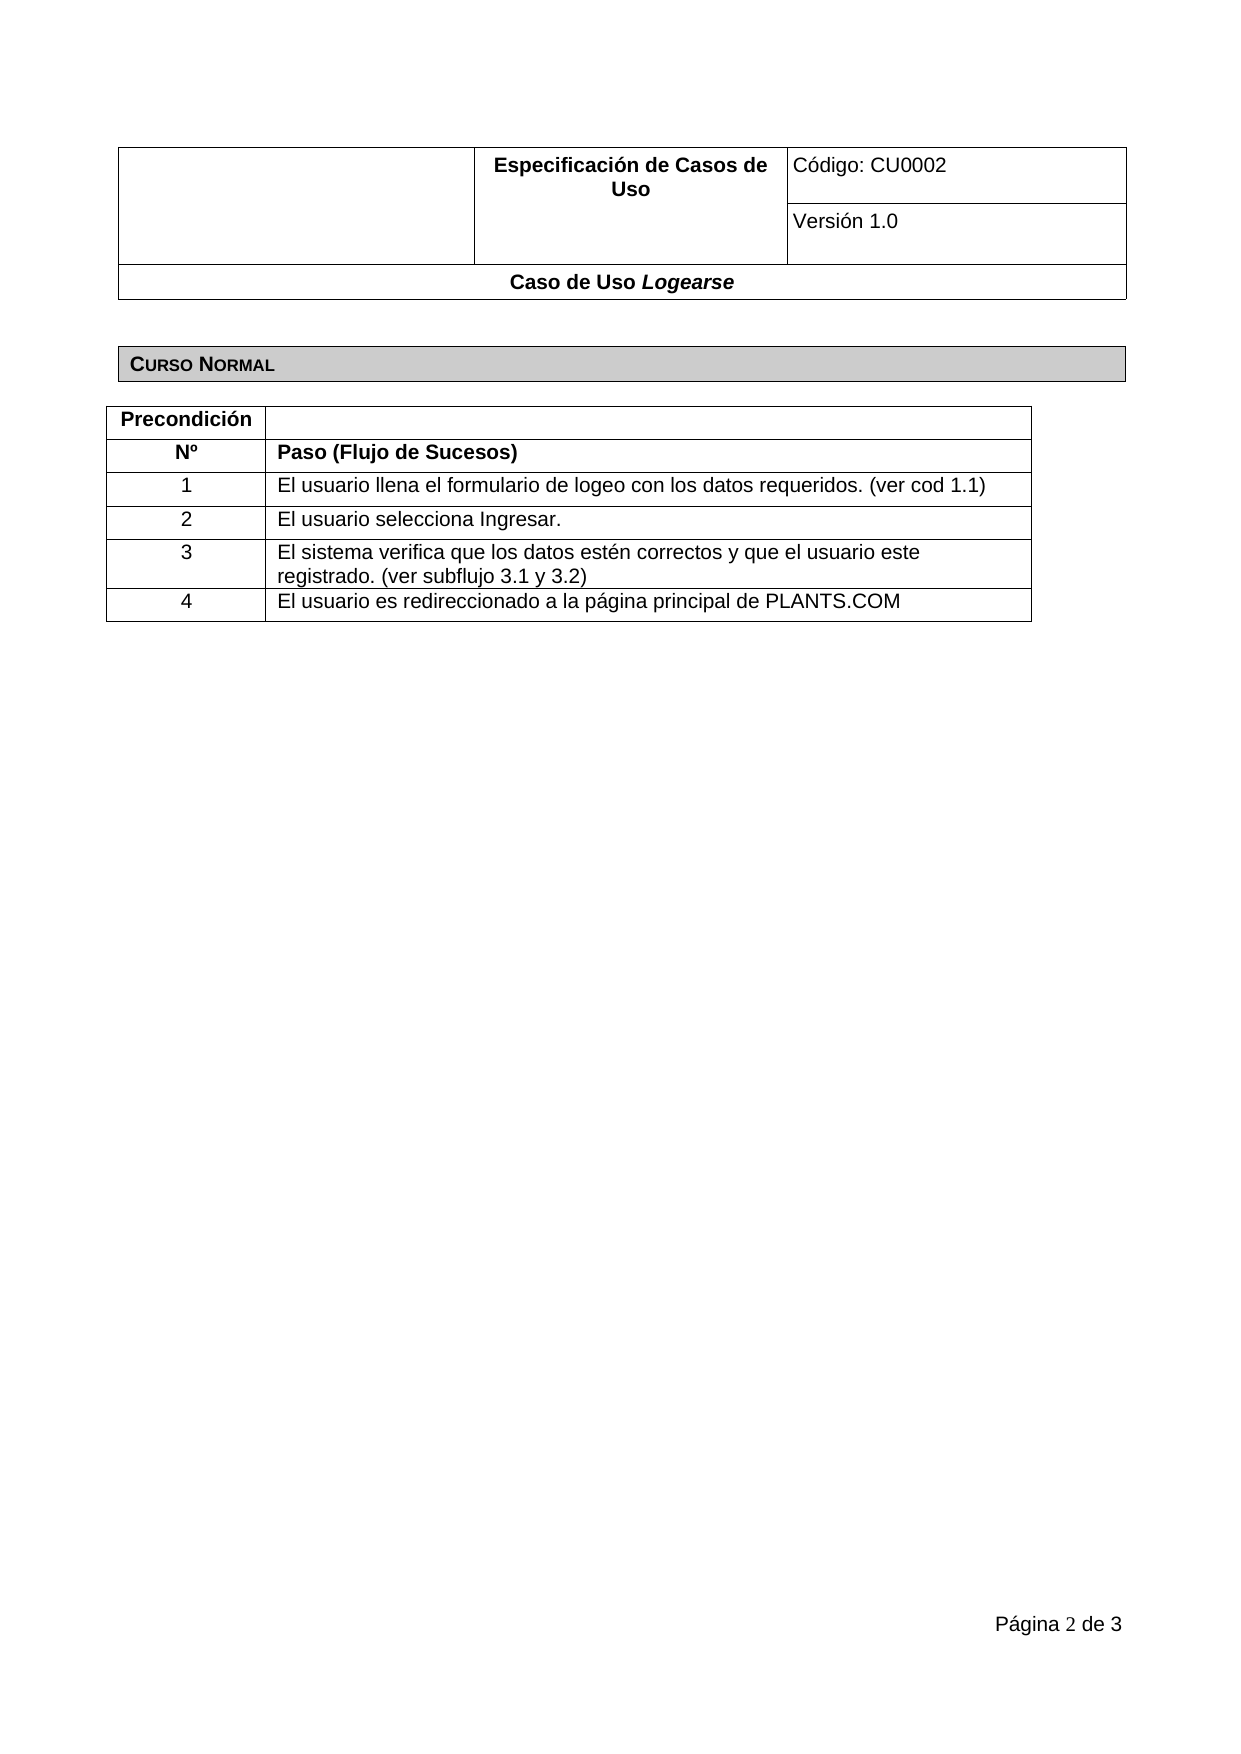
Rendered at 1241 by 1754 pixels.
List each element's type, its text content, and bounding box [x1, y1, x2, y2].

table_cell Nº [107, 440, 265, 472]
table_cell El usuario llena el formulario de logeo con los datos requeridos. (ver cod 1.1) [266, 473, 1031, 506]
table_header Curso Normal [119, 347, 1125, 381]
table_cell 2 [107, 507, 265, 539]
table_cell El sistema verifica que los datos estén correctos y que el usuario este registrado. (ver subflujo 3.1 y 3.2) [266, 540, 1031, 588]
table_cell El usuario es redireccionado a la página principal de PLANTS.COM [266, 589, 1031, 621]
table_header Precondición [107, 407, 265, 439]
table_cell 3 [107, 540, 265, 588]
table_cell Paso (Flujo de Sucesos) [266, 440, 1031, 472]
table_cell 4 [107, 589, 265, 621]
table_cell El usuario selecciona Ingresar. [266, 507, 1031, 539]
table_cell 1 [107, 473, 265, 506]
table_header [266, 407, 1031, 439]
